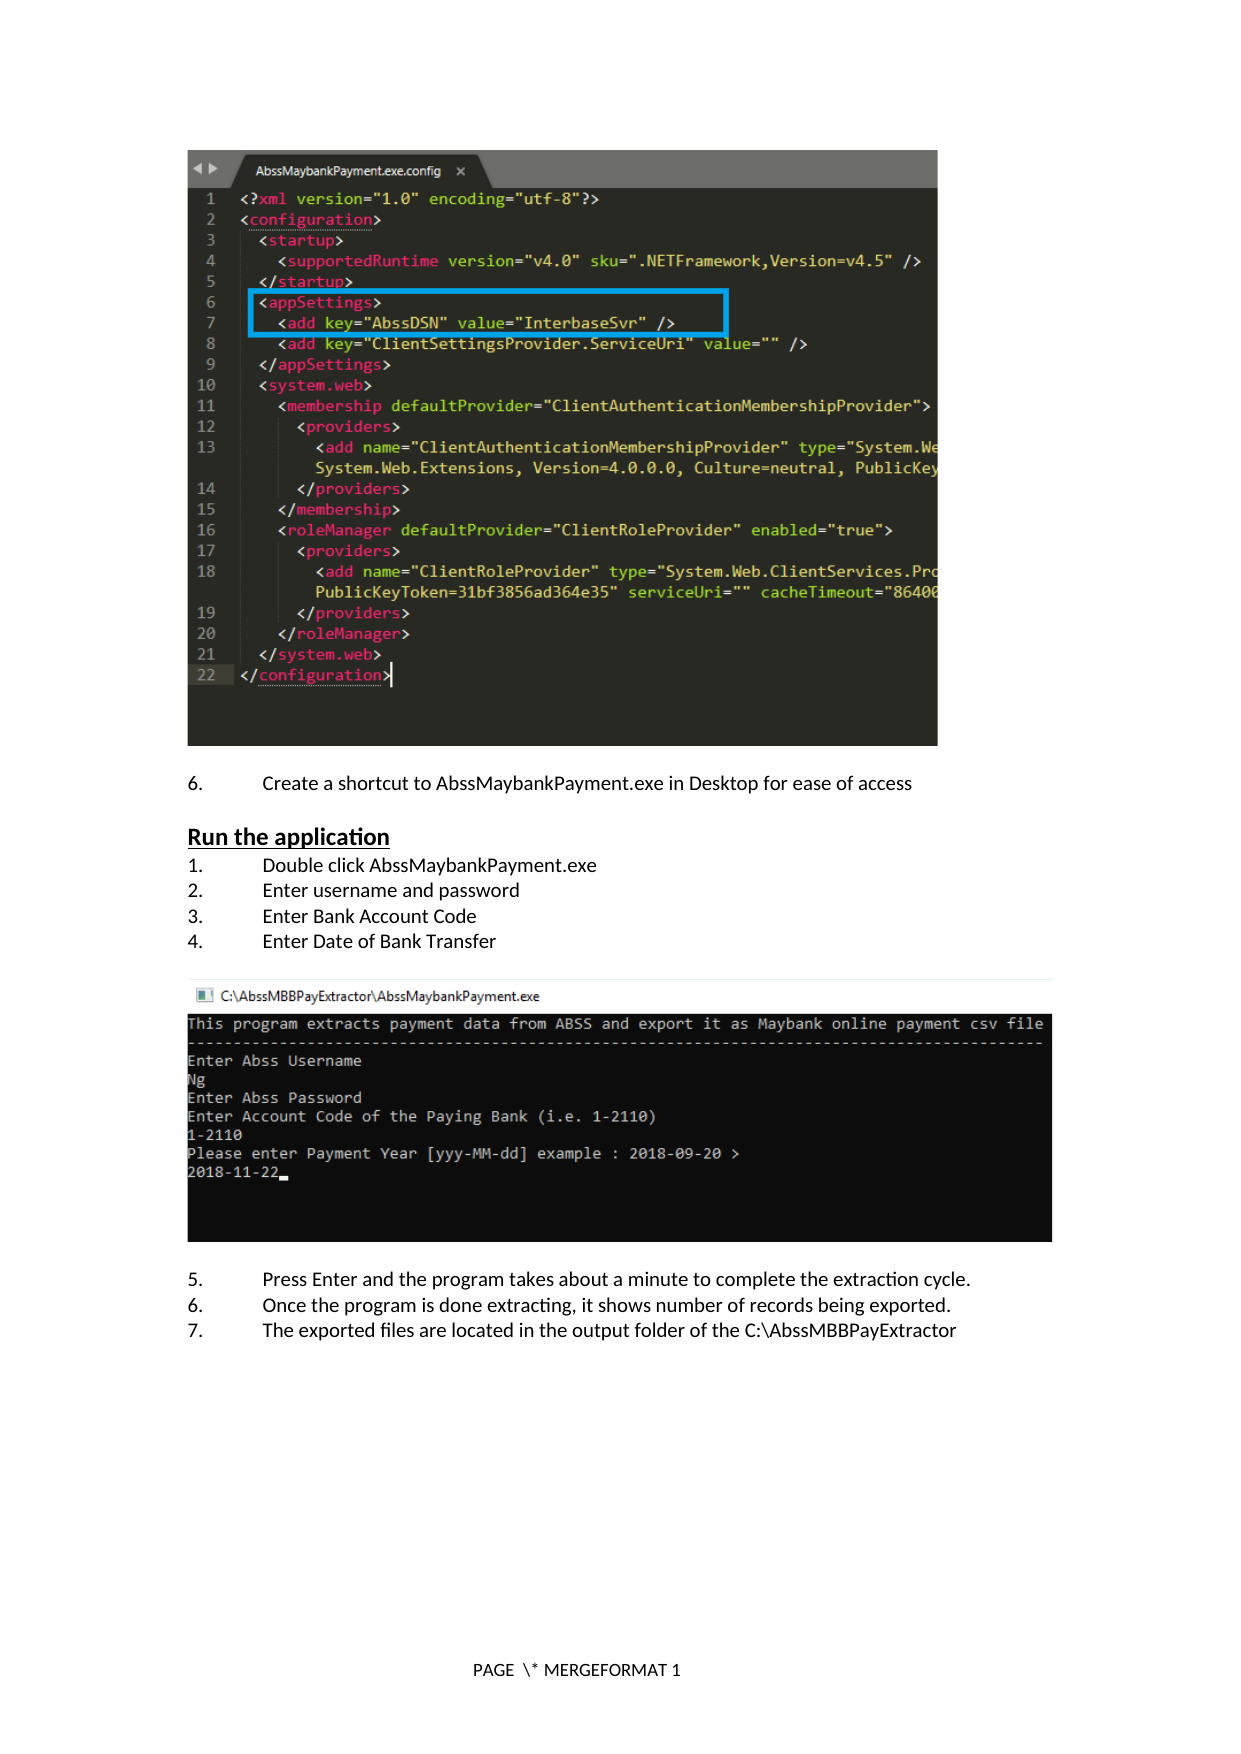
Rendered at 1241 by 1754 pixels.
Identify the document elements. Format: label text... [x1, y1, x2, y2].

list Enter Date of Bank Transfer [187, 928, 1053, 954]
list Once the program is done extracting, it shows number of records being exported. [187, 1292, 1053, 1317]
list Press Enter and the program takes about a minute to complete the extraction cycle. [187, 1267, 1053, 1292]
picture [187, 979, 1053, 1242]
list Enter Bank Account Code [187, 903, 1053, 928]
list The exported files are located in the output folder of the C:\AbssMBBPayExtractor [187, 1317, 1053, 1343]
picture [187, 150, 938, 746]
list Double click AbssMaybankPayment.exe [187, 852, 1053, 877]
list Enter username and password [187, 877, 1053, 903]
list Create a shortcut to AbssMaybankPayment.exe in Desktop for ease of access [187, 771, 1053, 796]
text Run the application [187, 821, 1053, 852]
